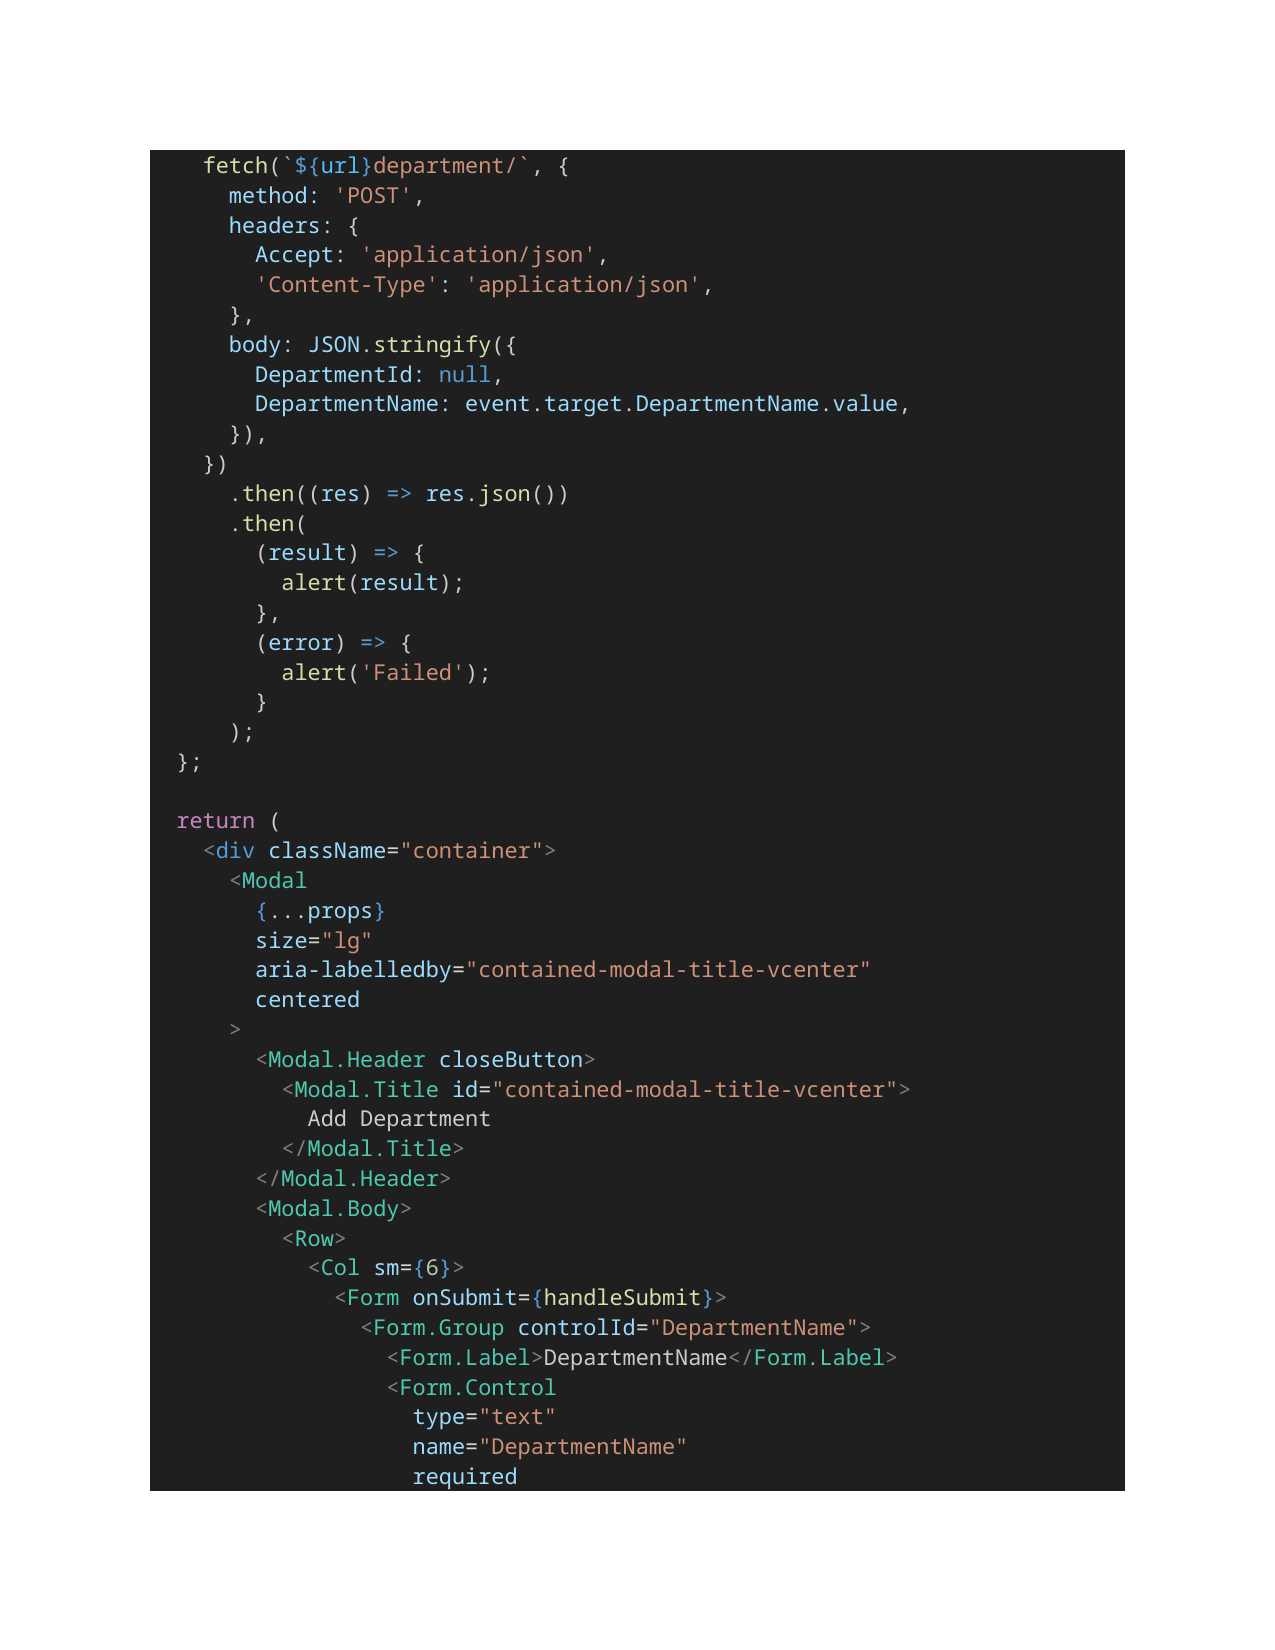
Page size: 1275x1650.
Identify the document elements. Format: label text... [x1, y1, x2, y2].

text DepartmentName: event.target.DepartmentName.value, [150, 388, 1125, 418]
text required [150, 1461, 1125, 1491]
text }), [150, 418, 1125, 448]
text size="lg" [150, 924, 1125, 954]
text alert(result); [150, 567, 1125, 597]
text <div className="container"> [150, 835, 1125, 865]
text }) [150, 448, 1125, 478]
text <Form.Label>DepartmentName</Form.Label> [150, 1342, 1125, 1371]
text <Modal.Header closeButton> [150, 1044, 1125, 1073]
text }, [150, 597, 1125, 627]
text Accept: 'application/json', [150, 239, 1125, 269]
text .then((res) => res.json()) [150, 478, 1125, 507]
text <Modal [150, 865, 1125, 895]
text <Form onSubmit={handleSubmit}> [150, 1282, 1125, 1312]
text } [150, 686, 1125, 716]
text <Form.Group controlId="DepartmentName"> [150, 1312, 1125, 1342]
text ); [150, 716, 1125, 746]
text <Modal.Body> [150, 1193, 1125, 1222]
text (error) => { [150, 627, 1125, 656]
text body: JSON.stringify({ [150, 329, 1125, 358]
text }, [150, 299, 1125, 329]
text Add Department [150, 1103, 1125, 1133]
text <Form.Control [150, 1371, 1125, 1401]
text 'Content-Type': 'application/json', [150, 269, 1125, 299]
text > [150, 1014, 1125, 1044]
text {...props} [150, 895, 1125, 924]
text <Row> [150, 1222, 1125, 1252]
text fetch(`${url}department/`, { [150, 150, 1125, 180]
text return ( [150, 805, 1125, 835]
text </Modal.Title> [150, 1133, 1125, 1163]
text (result) => { [150, 537, 1125, 567]
text </Modal.Header> [150, 1163, 1125, 1193]
text <Modal.Title id="contained-modal-title-vcenter"> [150, 1073, 1125, 1103]
text type="text" [150, 1401, 1125, 1431]
text alert('Failed'); [150, 656, 1125, 686]
text }; [150, 746, 1125, 776]
text headers: { [150, 209, 1125, 239]
text centered [150, 984, 1125, 1014]
text <Col sm={6}> [150, 1252, 1125, 1282]
text DepartmentId: null, [150, 358, 1125, 388]
text method: 'POST', [150, 180, 1125, 209]
text name="DepartmentName" [150, 1431, 1125, 1461]
text .then( [150, 507, 1125, 537]
text aria-labelledby="contained-modal-title-vcenter" [150, 954, 1125, 984]
